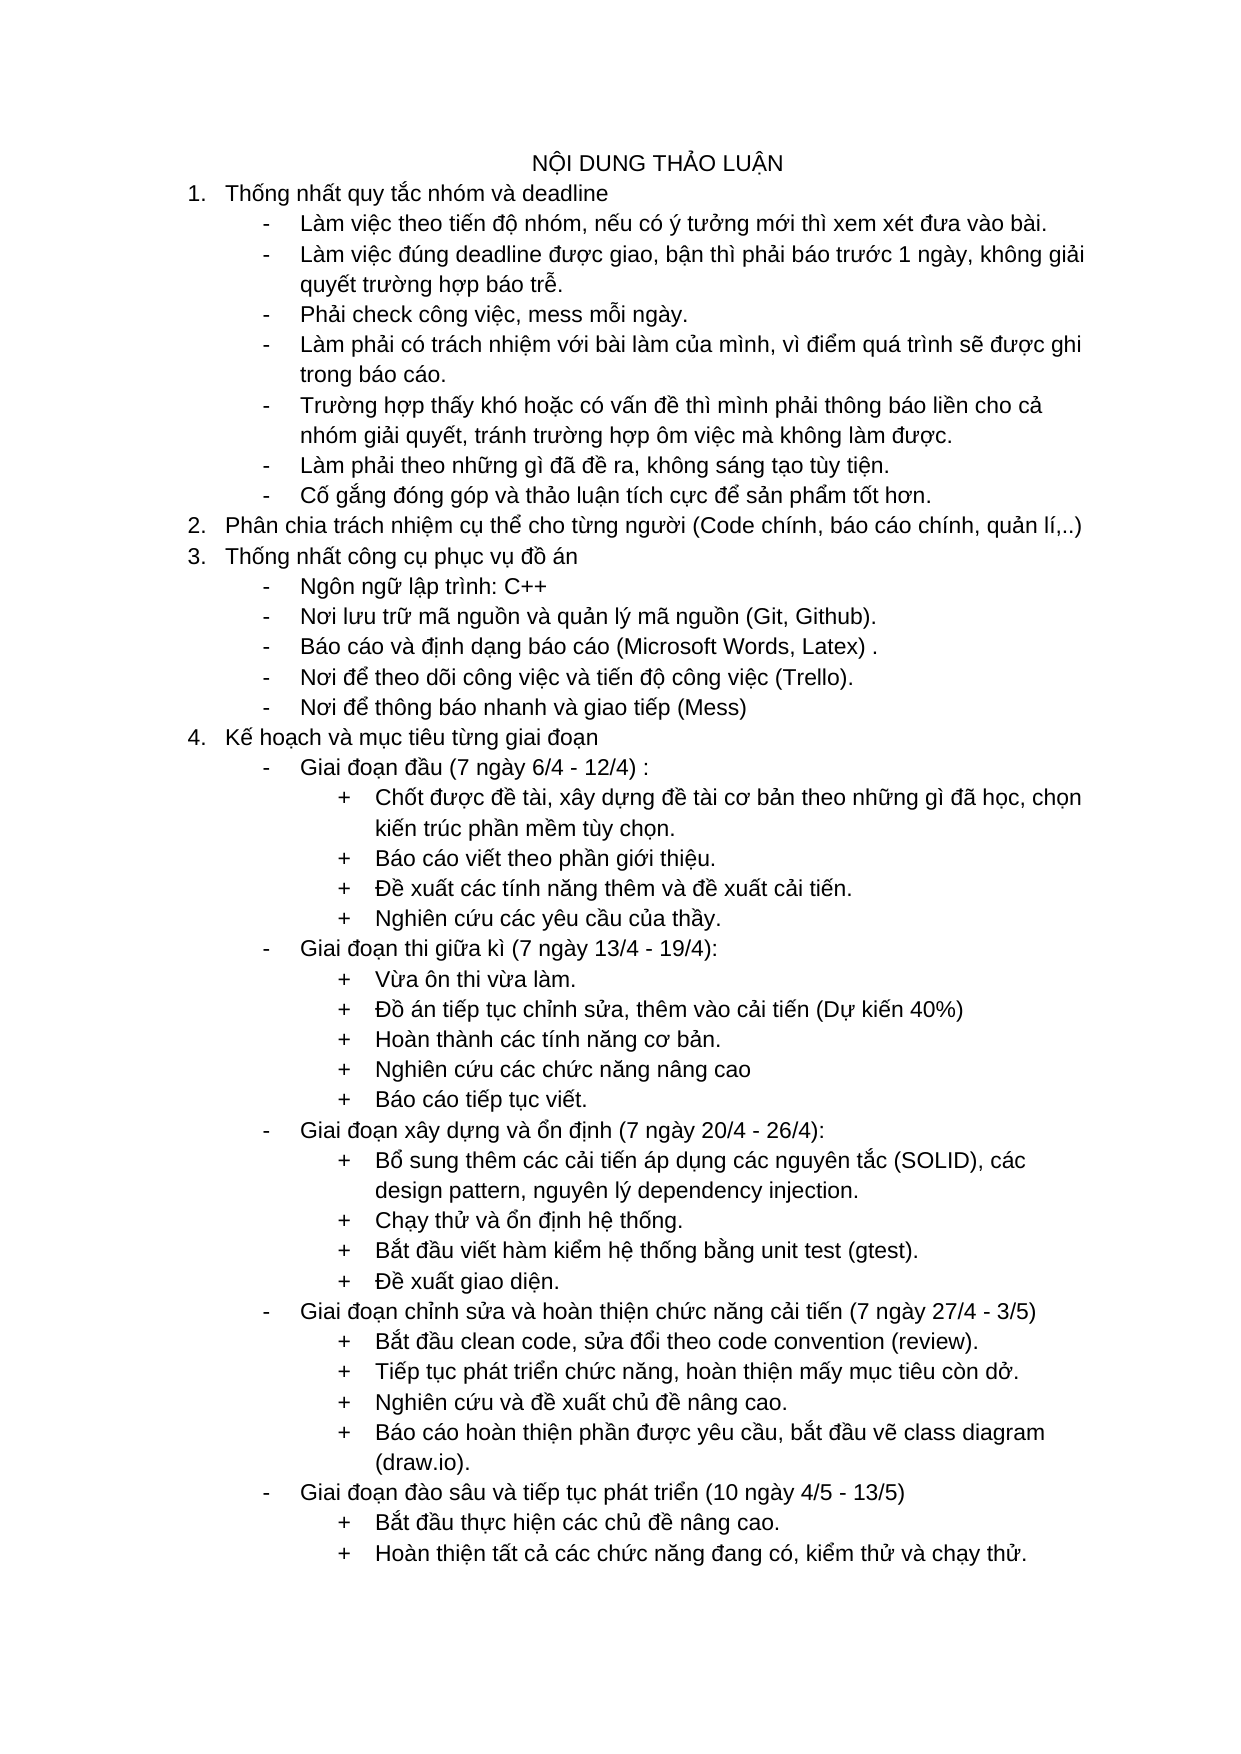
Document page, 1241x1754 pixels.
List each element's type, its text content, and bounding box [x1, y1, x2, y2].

list Nơi để thông báo nhanh và giao tiếp (Mess) [262, 694, 1090, 720]
list Đề xuất giao diện. [337, 1268, 1090, 1294]
list Giai đoạn đầu (7 ngày 6/4 - 12/4) : [262, 754, 1090, 781]
list Kế hoạch và mục tiêu từng giai đoạn [187, 724, 1090, 750]
list Giai đoạn xây dựng và ổn định (7 ngày 20/4 - 26/4): [262, 1117, 1090, 1143]
list Nghiên cứu các yêu cầu của thầy. [337, 905, 1090, 932]
list Giai đoạn chỉnh sửa và hoàn thiện chức năng cải tiến (7 ngày 27/4 - 3/5) [262, 1298, 1090, 1324]
list Trường hợp thấy khó hoặc có vấn đề thì mình phải thông báo liền cho cả nhóm giải quyết, tránh trường hợp ôm việc mà không làm được. [262, 392, 1090, 448]
list Chốt được đề tài, xây dựng đề tài cơ bản theo những gì đã học, chọn kiến trúc phần mềm tùy chọn. [337, 784, 1090, 841]
list Nơi lưu trữ mã nguồn và quản lý mã nguồn (Git, Github). [262, 603, 1090, 629]
text NỘI DUNG THẢO LUẬN [150, 150, 1090, 176]
list Làm việc đúng deadline được giao, bận thì phải báo trước 1 ngày, không giải quyết trường hợp báo trễ. [262, 241, 1090, 297]
list Làm phải theo những gì đã đề ra, không sáng tạo tùy tiện. [262, 452, 1090, 478]
list Chạy thử và ổn định hệ thống. [337, 1207, 1090, 1234]
list Nghiên cứu các chức năng nâng cao [337, 1056, 1090, 1083]
list Thống nhất quy tắc nhóm và deadline [187, 180, 1090, 207]
list Bắt đầu viết hàm kiểm hệ thống bằng unit test (gtest). [337, 1237, 1090, 1264]
list Bắt đầu thực hiện các chủ đề nâng cao. [337, 1509, 1090, 1536]
list Nghiên cứu và đề xuất chủ đề nâng cao. [337, 1388, 1090, 1415]
list Làm phải có trách nhiệm với bài làm của mình, vì điểm quá trình sẽ được ghi trong báo cáo. [262, 331, 1090, 388]
list Thống nhất công cụ phục vụ đồ án [187, 543, 1090, 569]
list Giai đoạn thi giữa kì (7 ngày 13/4 - 19/4): [262, 935, 1090, 962]
list Bổ sung thêm các cải tiến áp dụng các nguyên tắc (SOLID), các design pattern, nguyên lý dependency injection. [337, 1147, 1090, 1203]
list Làm việc theo tiến độ nhóm, nếu có ý tưởng mới thì xem xét đưa vào bài. [262, 210, 1090, 237]
list Vừa ôn thi vừa làm. [337, 966, 1090, 992]
list Tiếp tục phát triển chức năng, hoàn thiện mấy mục tiêu còn dở. [337, 1358, 1090, 1385]
list Ngôn ngữ lập trình: C++ [262, 573, 1090, 599]
list Hoàn thành các tính năng cơ bản. [337, 1026, 1090, 1052]
list Đề xuất các tính năng thêm và đề xuất cải tiến. [337, 875, 1090, 901]
list Giai đoạn đào sâu và tiếp tục phát triển (10 ngày 4/5 - 13/5) [262, 1479, 1090, 1506]
list Báo cáo viết theo phần giới thiệu. [337, 845, 1090, 871]
list Hoàn thiện tất cả các chức năng đang có, kiểm thử và chạy thử. [337, 1539, 1090, 1566]
list Báo cáo tiếp tục viết. [337, 1086, 1090, 1113]
list Đồ án tiếp tục chỉnh sửa, thêm vào cải tiến (Dự kiến 40%) [337, 996, 1090, 1022]
list Nơi để theo dõi công việc và tiến độ công việc (Trello). [262, 663, 1090, 690]
list Phải check công việc, mess mỗi ngày. [262, 301, 1090, 327]
list Phân chia trách nhiệm cụ thể cho từng người (Code chính, báo cáo chính, quản lí,..) [187, 512, 1090, 539]
list Báo cáo hoàn thiện phần được yêu cầu, bắt đầu vẽ class diagram (draw.io). [337, 1419, 1090, 1475]
list Báo cáo và định dạng báo cáo (Microsoft Words, Latex) . [262, 633, 1090, 660]
list Cố gắng đóng góp và thảo luận tích cực để sản phẩm tốt hơn. [262, 482, 1090, 509]
list Bắt đầu clean code, sửa đổi theo code convention (review). [337, 1328, 1090, 1354]
